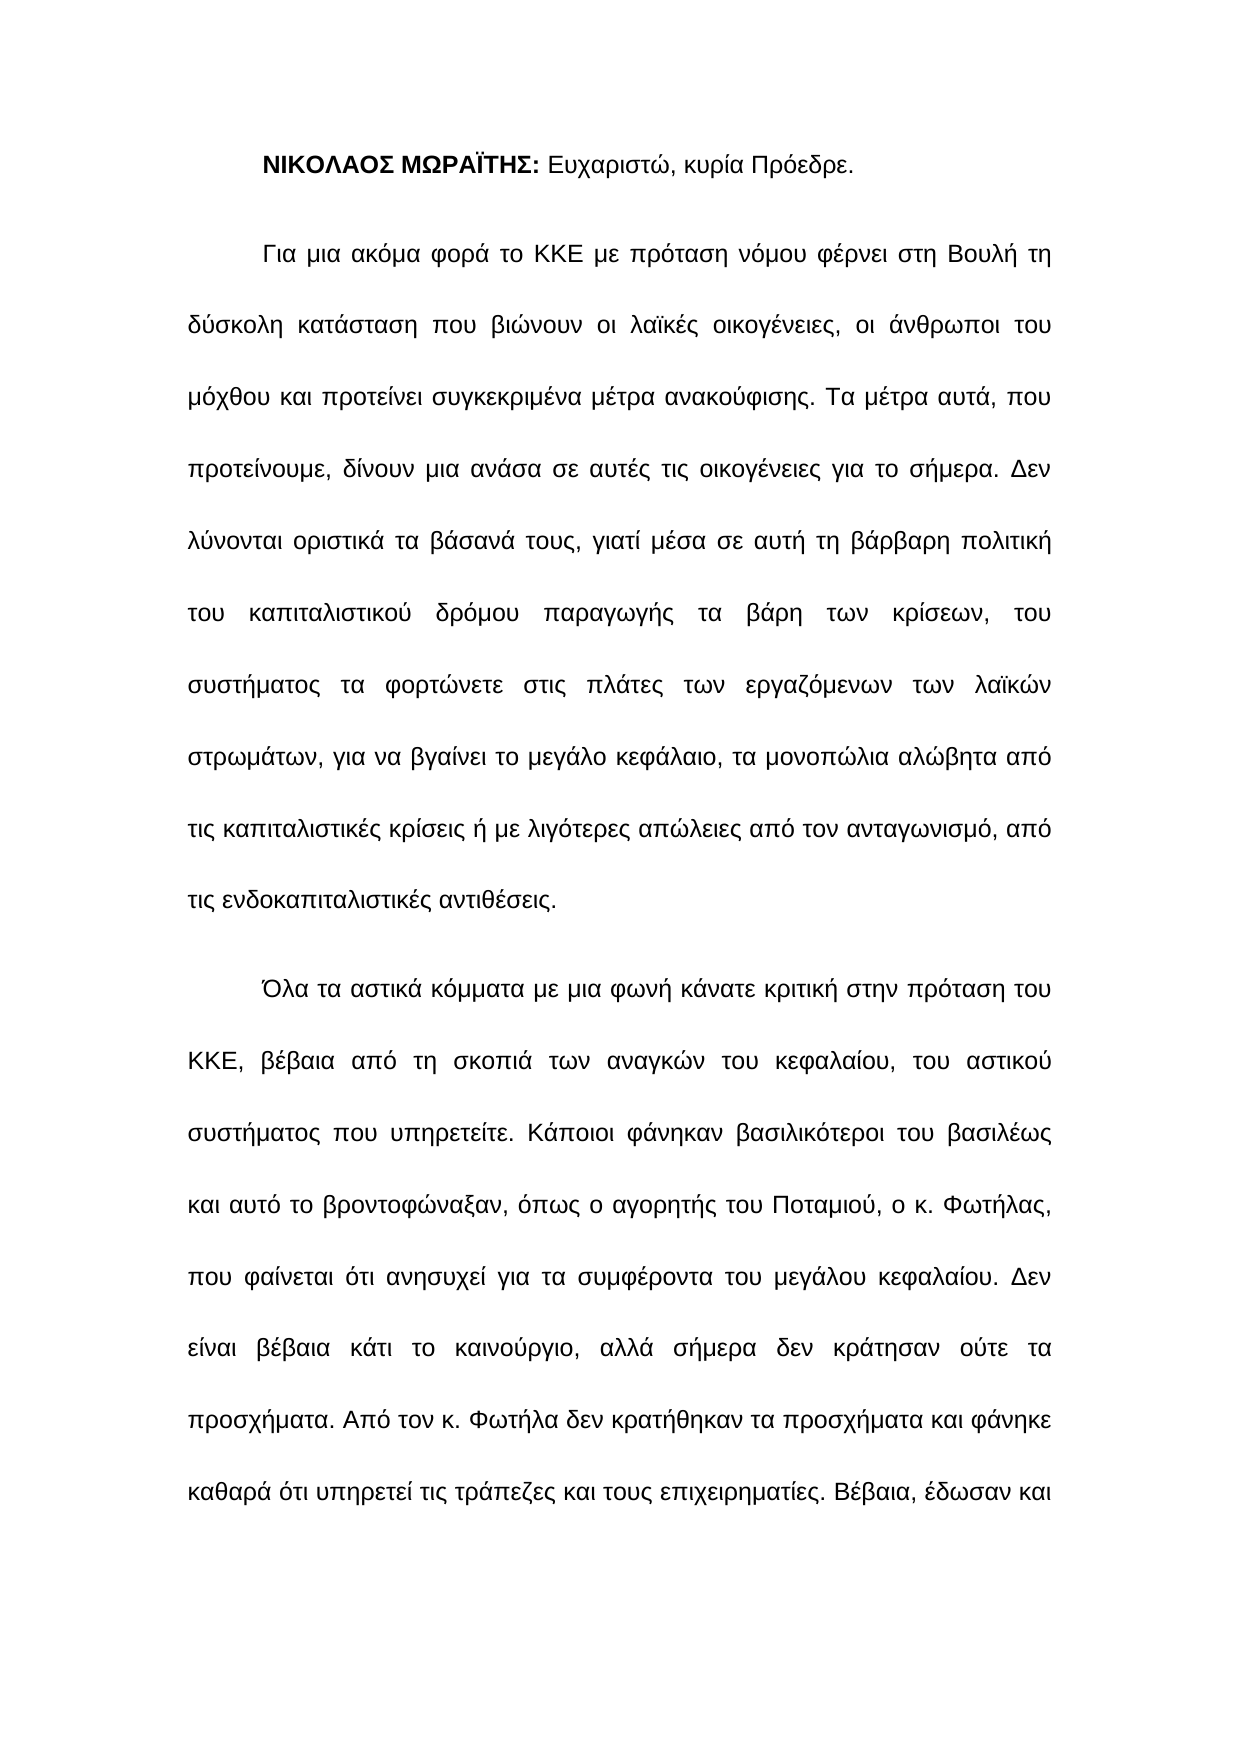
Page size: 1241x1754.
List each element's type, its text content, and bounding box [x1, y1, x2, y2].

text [187, 974, 1053, 1506]
text Για μια ακόμα φορά το ΚΚΕ με πρόταση νόμου φέρνει στη Βουλή τη δύσκολη κατάσταση που βιώνουν οι λαϊκές οικογένειες, οι άνθρωποι του μόχθου και προτείνει συγκεκριμένα μέτρα ανακούφισης. Τα μέτρα αυτά, που προτείνουμε, δίνουν μια ανάσα σε αυτές τις οικογένειες για το σήμερα. Δεν λύνονται οριστικά τα βάσανά τους, γιατί μέσα σε αυτή τη βάρβαρη πολιτική του καπιταλιστικού δρόμου παραγωγής τα βάρη των κρίσεων, του συστήματος τα φορτώνετε στις πλάτες των εργαζόμενων των λαϊκών στρωμάτων, για να βγαίνει το μεγάλο κεφάλαιο, τα μονοπώλια αλώβητα από τις καπιταλιστικές κρίσεις ή με λιγότερες απώλειες από τον ανταγωνισμό, από τις ενδοκαπιταλιστικές αντιθέσεις. [187, 238, 1053, 914]
text ΝΙΚΟΛΑΟΣ ΜΩΡΑΪΤΗΣ: Ευχαριστώ, κυρία Πρόεδρε. [187, 150, 1053, 179]
